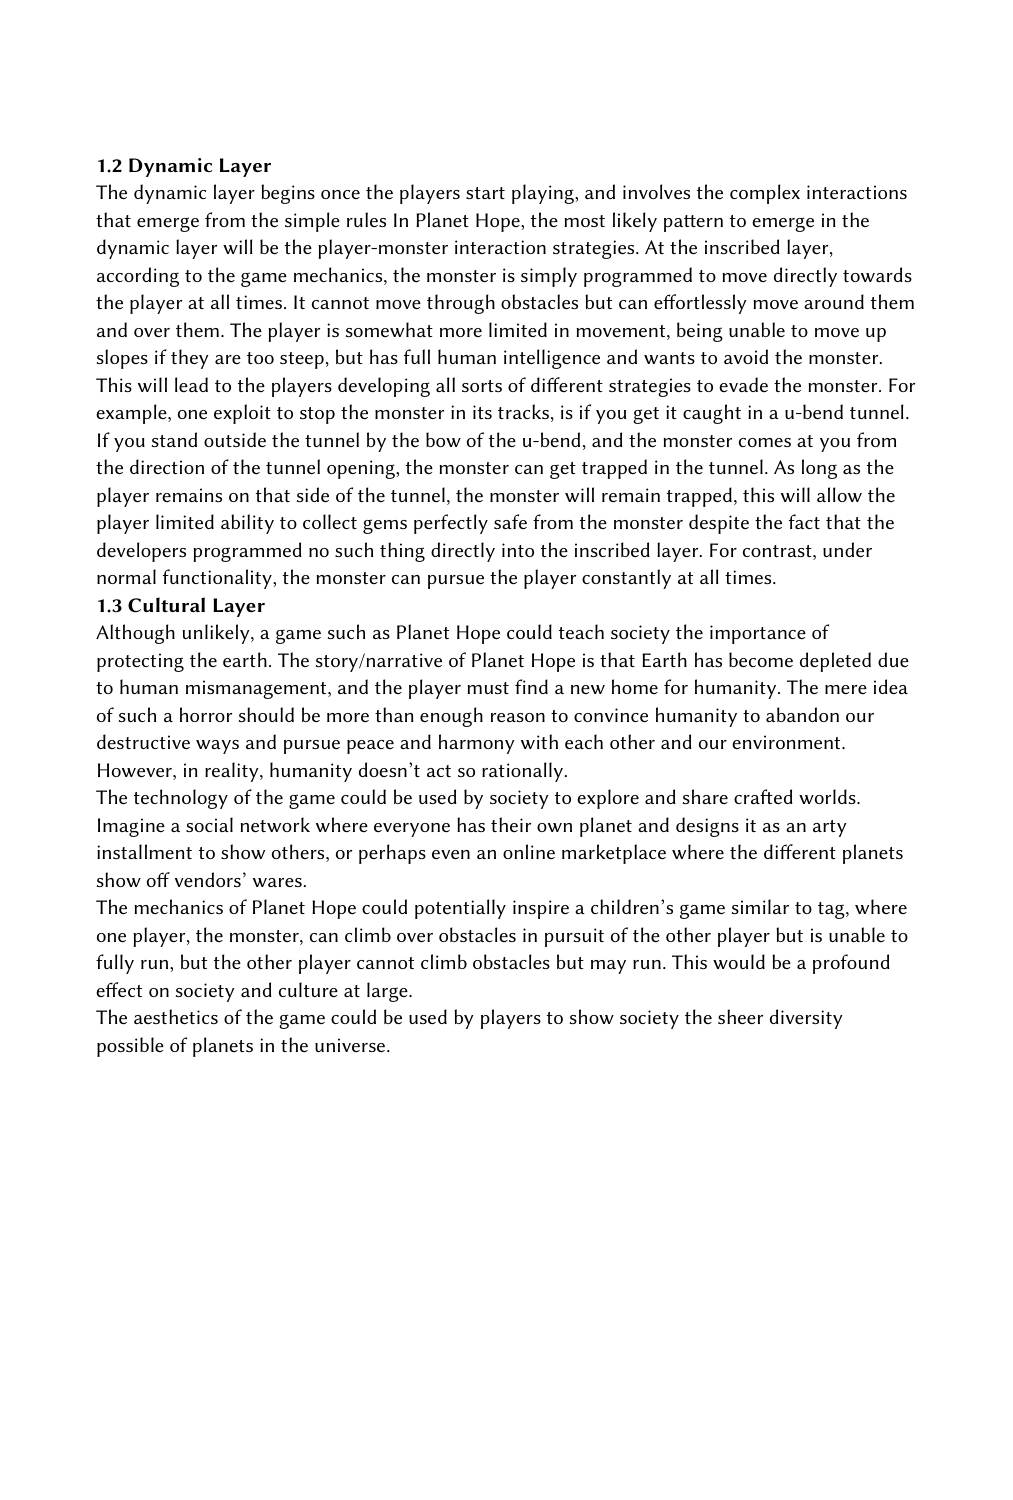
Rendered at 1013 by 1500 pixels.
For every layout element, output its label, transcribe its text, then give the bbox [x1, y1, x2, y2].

text The dynamic layer begins once the players start playing, and involves the complex interactions that emerge from the simple rules In Planet Hope, the most likely pattern to emerge in the dynamic layer will be the player-monster interaction strategies. At the inscribed layer, according to the game mechanics, the monster is simply programmed to move directly towards the player at all times. It cannot move through obstacles but can effortlessly move around them and over them. The player is somewhat more limited in movement, being unable to move up slopes if they are too steep, but has full human intelligence and wants to avoid the monster. This will lead to the players developing all sorts of different strategies to evade the monster. For example, one exploit to stop the monster in its tracks, is if you get it caught in a u-bend tunnel. If you stand outside the tunnel by the bow of the u-bend, and the monster comes at you from the direction of the tunnel opening, the monster can get trapped in the tunnel. As long as the player remains on that side of the tunnel, the monster will remain trapped, this will allow the player limited ability to collect gems perfectly safe from the monster despite the fact that the developers programmed no such thing directly into the inscribed layer. For contrast, under normal functionality, the monster can pursue the player constantly at all times. [96, 177, 917, 590]
text 1.3 Cultural Layer [96, 590, 917, 617]
text The aesthetics of the game could be used by players to show society the sheer diversity possible of planets in the universe. [96, 1002, 917, 1057]
text The technology of the game could be used by society to explore and share crafted worlds. Imagine a social network where everyone has their own planet and designs it as an arty installment to show others, or perhaps even an online marketplace where the different planets show off vendors’ wares. [96, 782, 917, 892]
text 1.2 Dynamic Layer [96, 150, 917, 177]
text The mechanics of Planet Hope could potentially inspire a children’s game similar to tag, where one player, the monster, can climb over obstacles in pursuit of the other player but is unable to fully run, but the other player cannot climb obstacles but may run. This would be a profound effect on society and culture at large. [96, 892, 917, 1002]
text Although unlikely, a game such as Planet Hope could teach society the importance of protecting the earth. The story/narrative of Planet Hope is that Earth has become depleted due to human mismanagement, and the player must find a new home for humanity. The mere idea of such a horror should be more than enough reason to convince humanity to abandon our destructive ways and pursue peace and harmony with each other and our environment. However, in reality, humanity doesn’t act so rationally. [96, 617, 917, 782]
